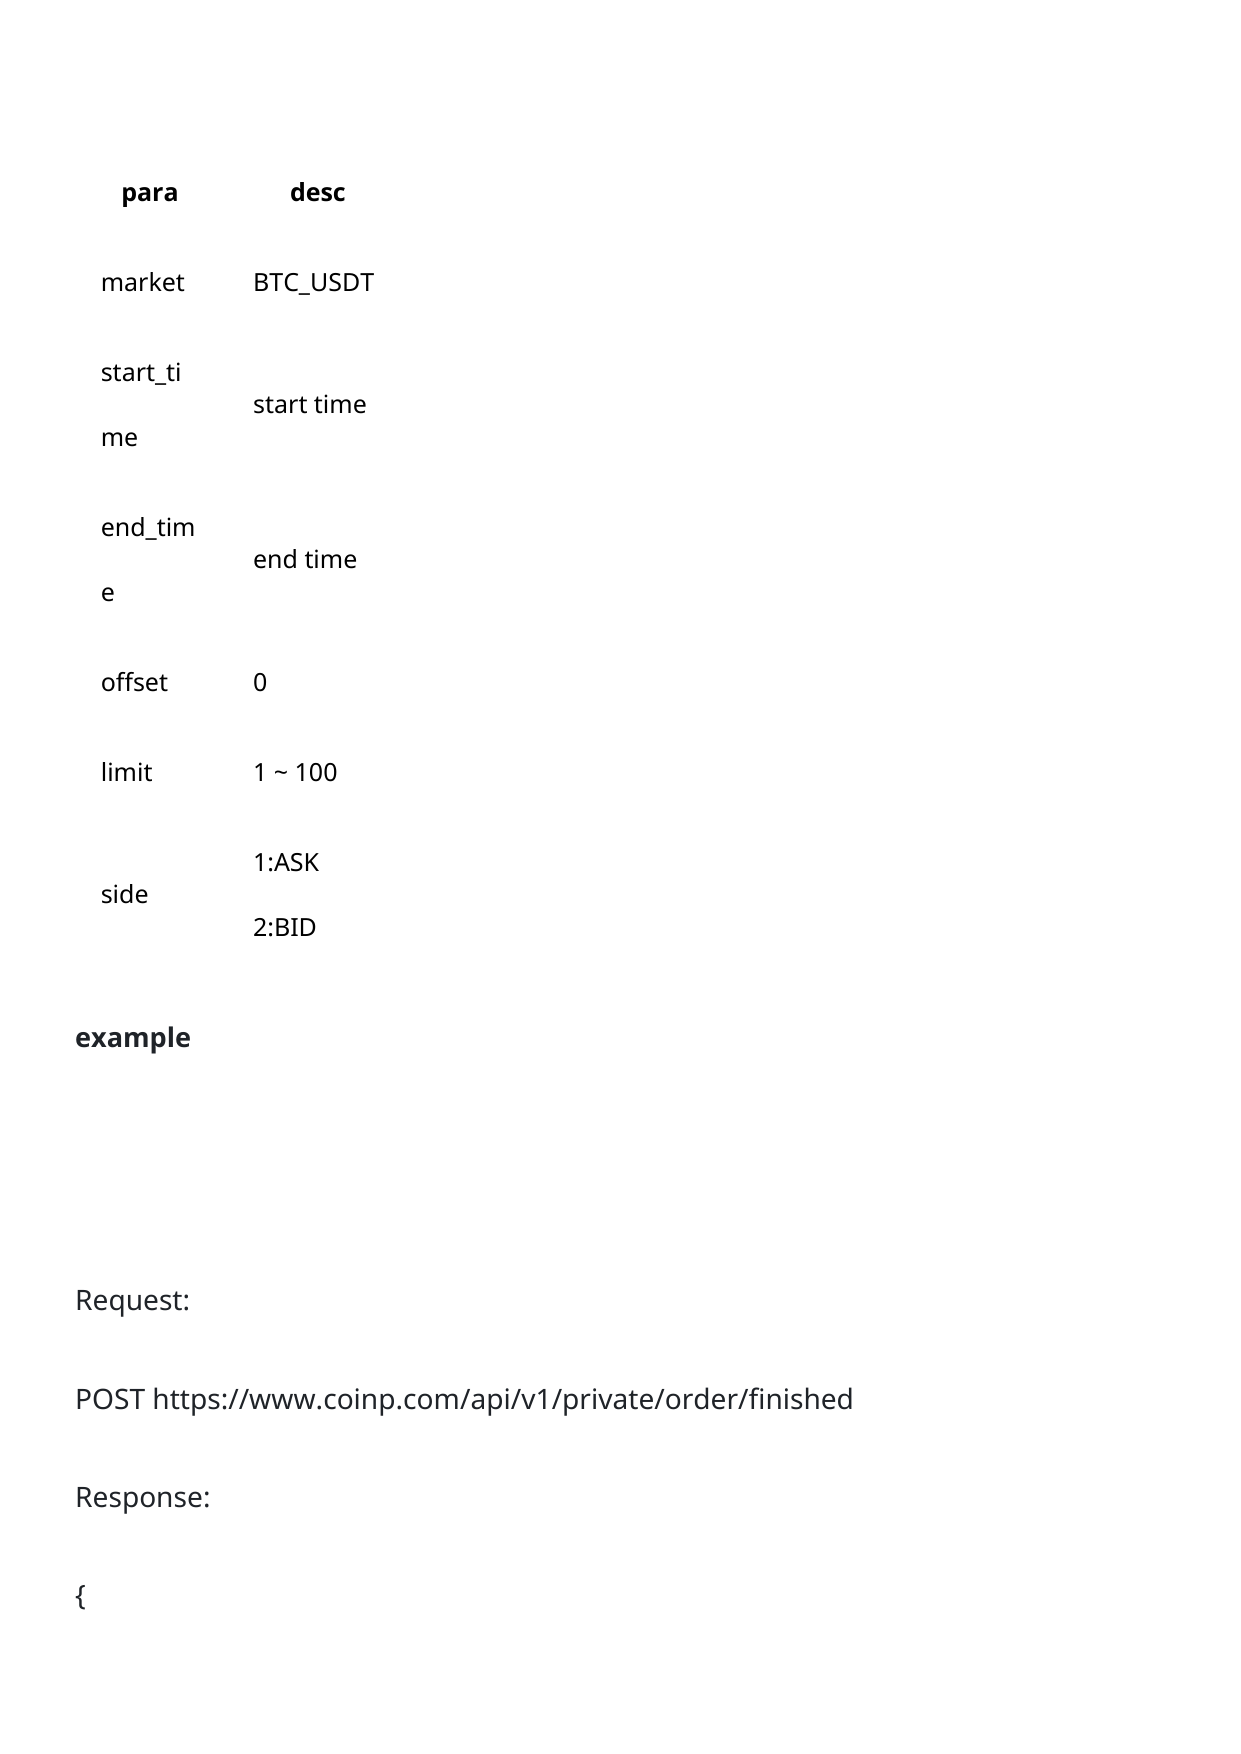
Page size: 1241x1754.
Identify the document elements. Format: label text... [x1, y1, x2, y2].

text { [75, 1562, 1165, 1627]
text Response: [75, 1464, 1165, 1529]
text Request: [75, 1267, 1165, 1332]
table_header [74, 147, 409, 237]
text POST https://www.coinp.com/api/v1/private/order/finished [75, 1366, 1165, 1431]
subtitle example [75, 1005, 1165, 1070]
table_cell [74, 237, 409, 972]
